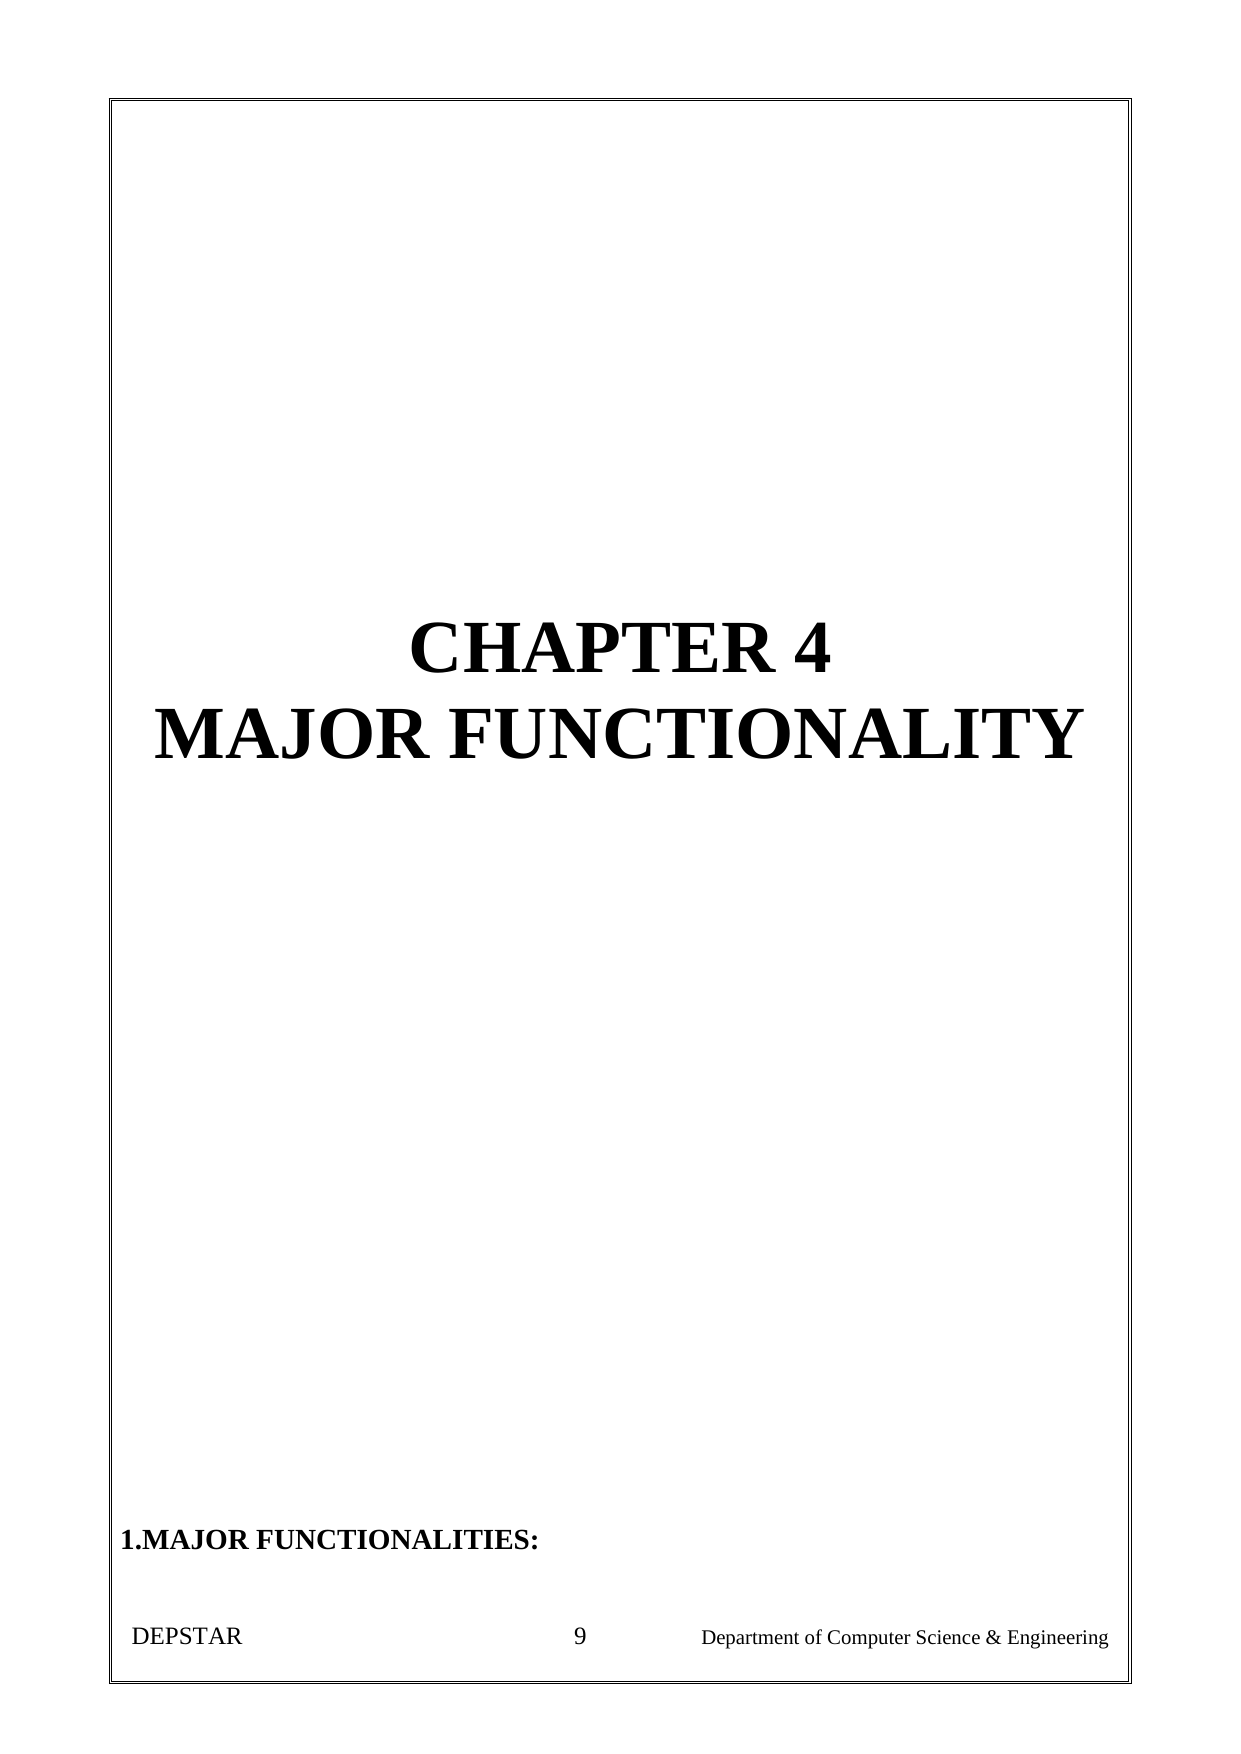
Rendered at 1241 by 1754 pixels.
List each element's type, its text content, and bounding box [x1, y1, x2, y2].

text MAJOR FUNCTIONALITY [120, 688, 1120, 774]
text CHAPTER 4 [120, 602, 1120, 688]
text 1.MAJOR FUNCTIONALITIES: [120, 1522, 1120, 1555]
